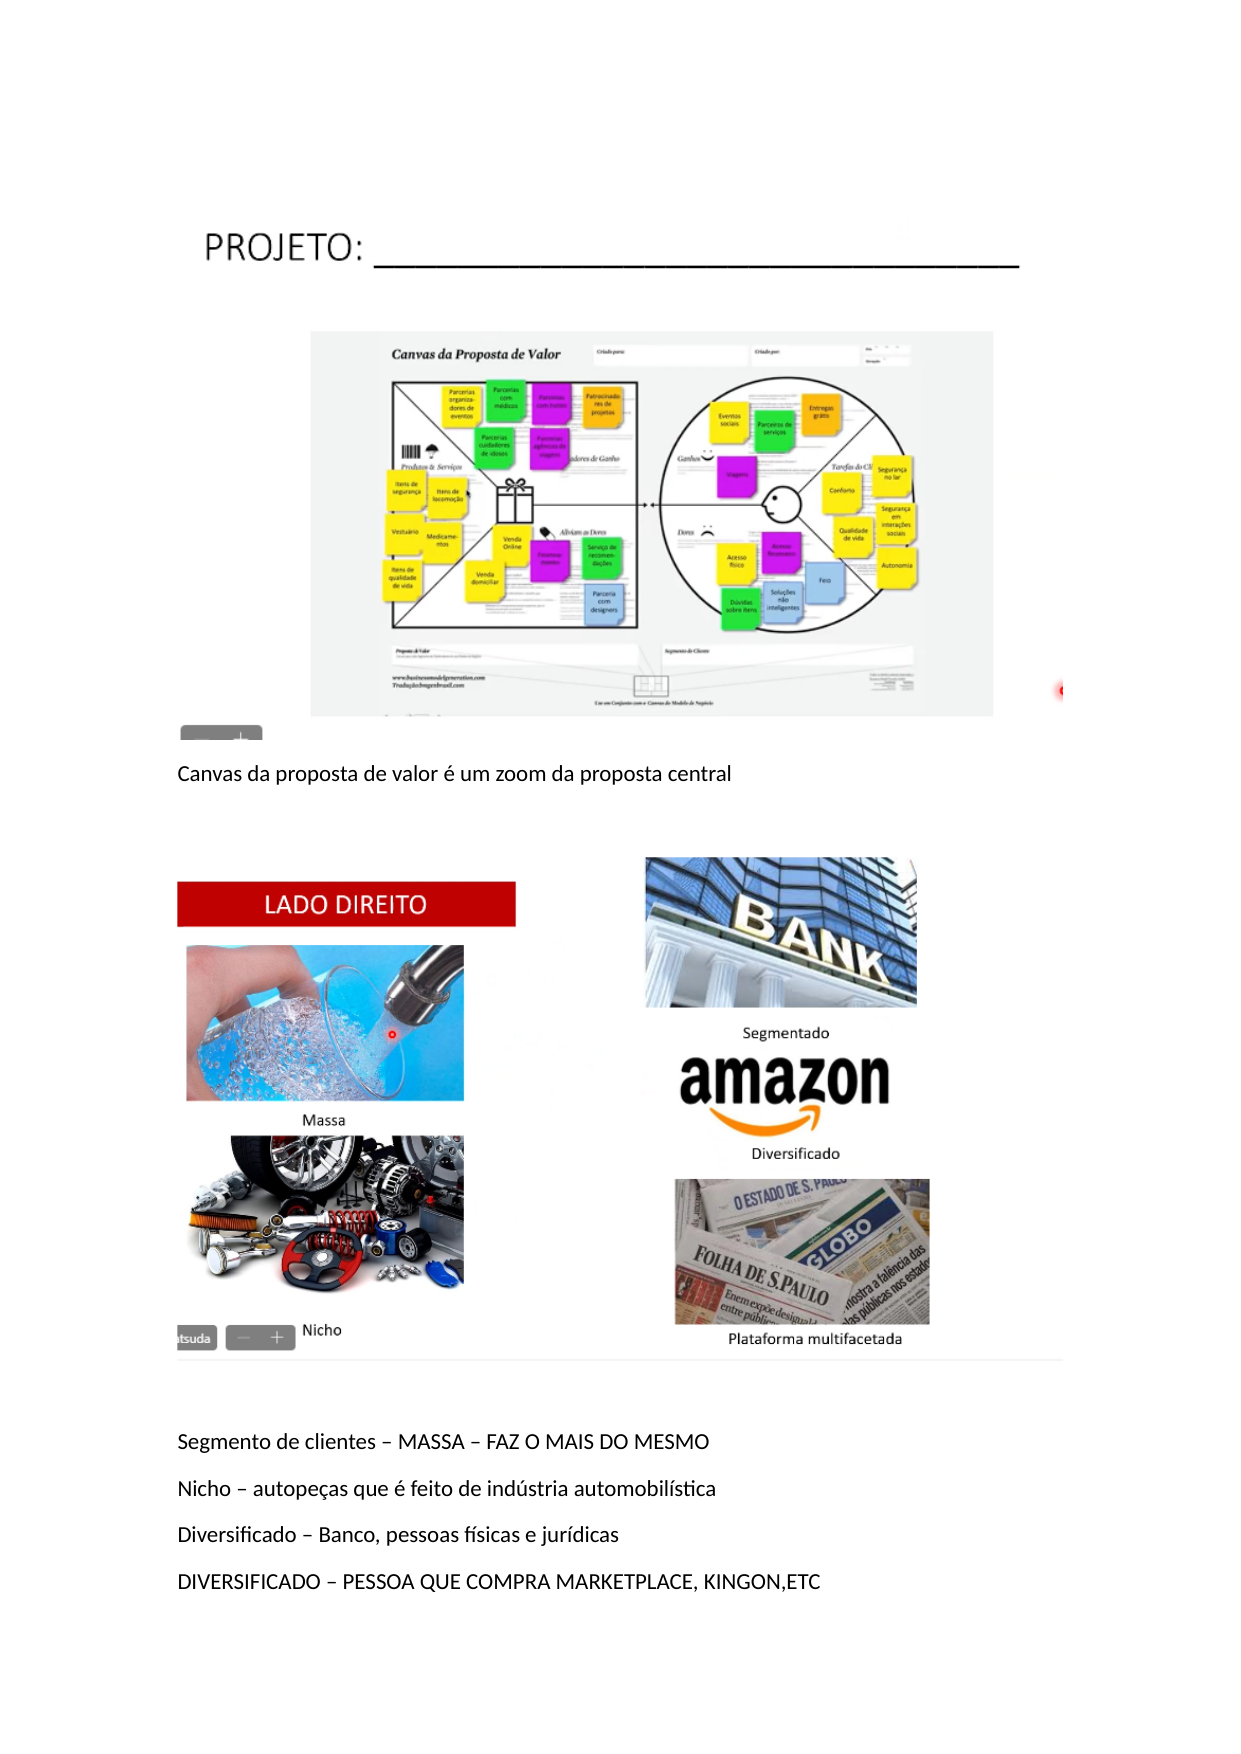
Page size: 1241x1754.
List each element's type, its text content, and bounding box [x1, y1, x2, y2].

text Canvas da proposta de valor é um zoom da proposta central [177, 759, 1063, 787]
picture [177, 852, 1063, 1361]
text Segmento de clientes – MASSA – FAZ O MAIS DO MESMO [177, 1427, 1063, 1455]
text DIVERSIFICADO – PESSOA QUE COMPRA MARKETPLACE, KINGON,ETC [177, 1567, 1063, 1595]
text Diversificado – Banco, pessoas físicas e jurídicas [177, 1521, 1063, 1548]
text Nicho – autopeças que é feito de indústria automobilística [177, 1474, 1063, 1502]
picture [177, 194, 1063, 740]
